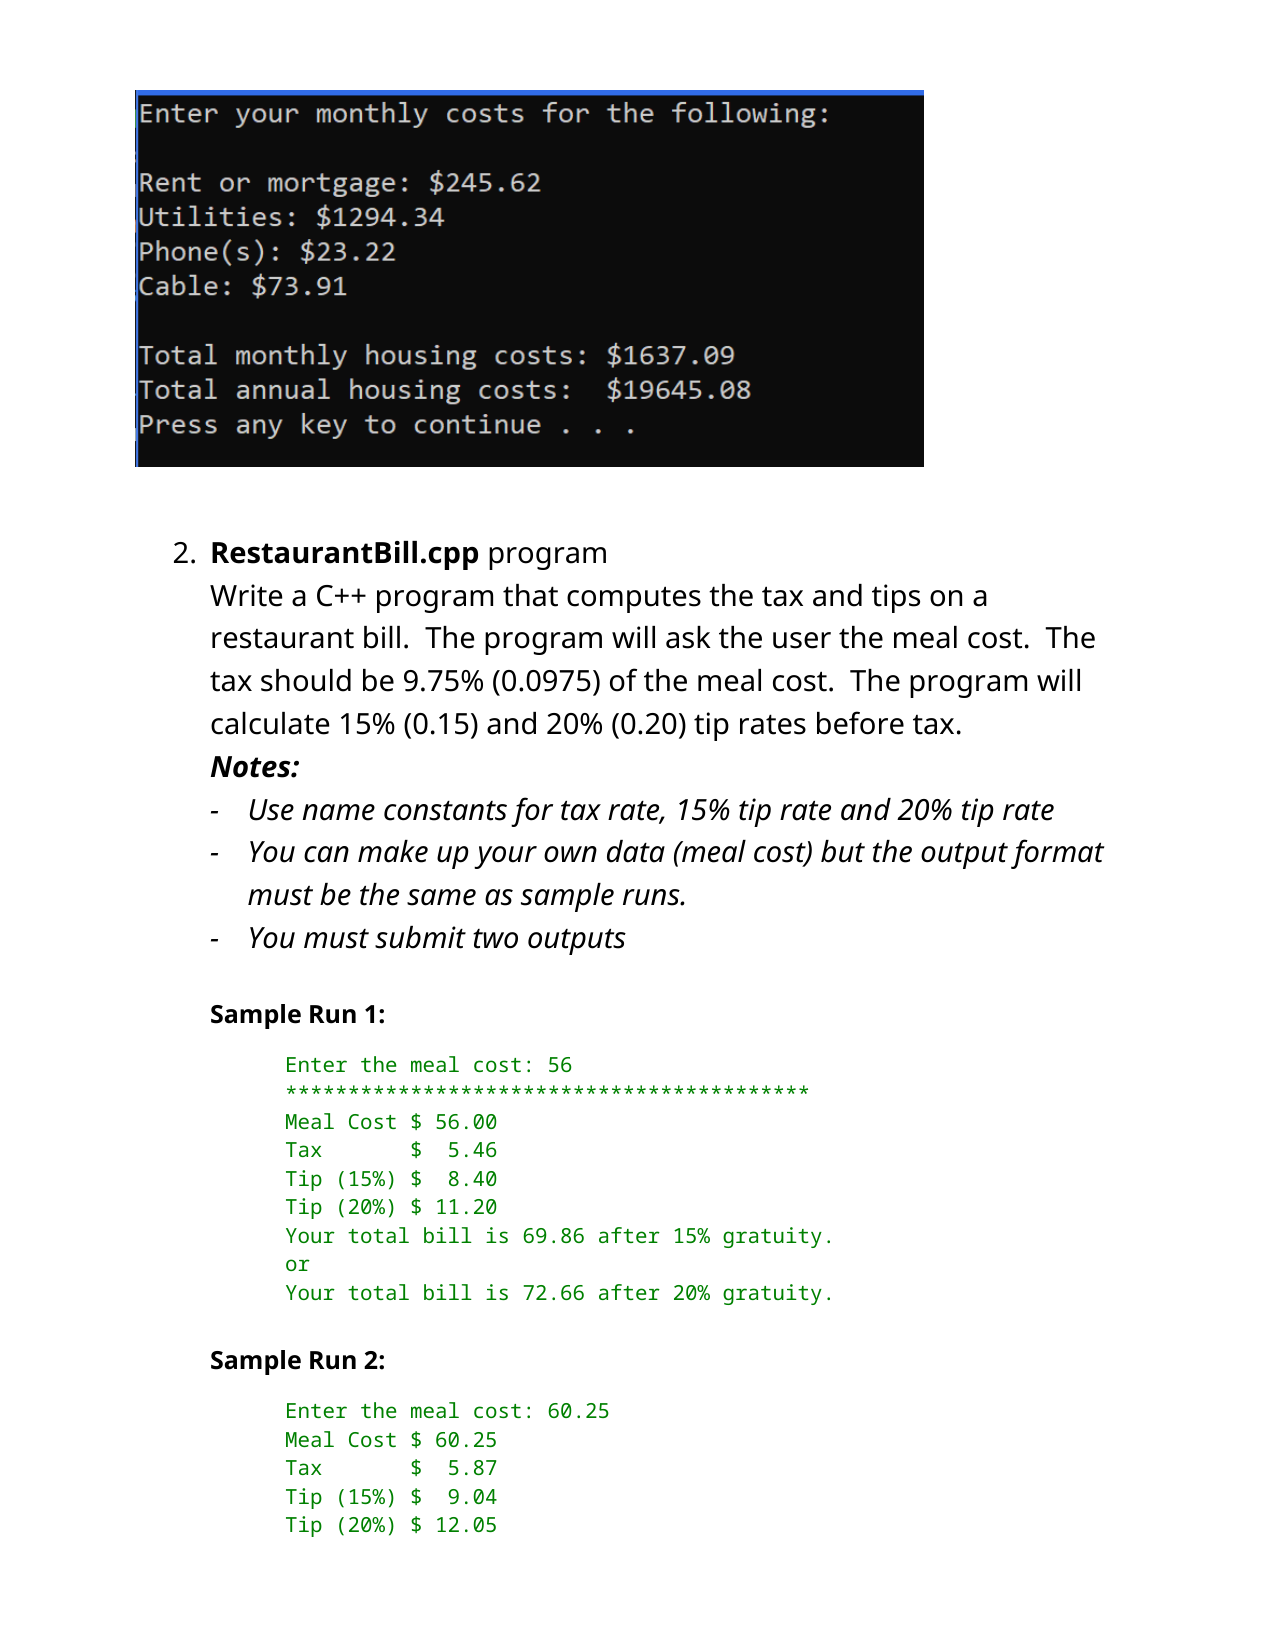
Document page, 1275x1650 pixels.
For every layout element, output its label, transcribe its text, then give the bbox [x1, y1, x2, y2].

text ****************************************** [285, 1079, 1140, 1107]
text Your total bill is 69.86 after 15% gratuity. [285, 1221, 1140, 1249]
text or [285, 1249, 1140, 1278]
list You must submit two outputs [210, 917, 1140, 957]
text Tip (20%) $ 11.20 [285, 1192, 1140, 1221]
text Tax $ 5.87 [285, 1453, 1140, 1482]
text Your total bill is 72.66 after 20% gratuity. [285, 1278, 1140, 1306]
text Enter the meal cost: 56 [285, 1050, 1140, 1079]
text Tip (15%) $ 9.04 [285, 1482, 1140, 1510]
list Notes: [210, 746, 1140, 786]
list Sample Run 1: [210, 997, 1140, 1031]
text Tip (20%) $ 12.05 [285, 1510, 1140, 1539]
list You can make up your own data (meal cost) but the output format must be the same as sample runs. [210, 832, 1140, 914]
text Meal Cost $ 56.00 [285, 1107, 1140, 1136]
text Meal Cost $ 60.25 [285, 1425, 1140, 1453]
text Tax $ 5.46 [285, 1136, 1140, 1164]
list RestaurantBill.cpp program [172, 532, 1140, 572]
list Write a C++ program that computes the tax and tips on a restaurant bill. The program will ask the user the meal cost. The tax should be 9.75% (0.0975) of the meal cost. The program will calculate 15% (0.15) and 20% (0.20) tip rates before tax. [210, 575, 1140, 743]
list Use name constants for tax rate, 15% tip rate and 20% tip rate [210, 789, 1140, 828]
list Sample Run 2: [210, 1343, 1140, 1377]
text Tip (15%) $ 8.40 [285, 1164, 1140, 1192]
picture [135, 90, 924, 467]
text Enter the meal cost: 60.25 [285, 1396, 1140, 1425]
